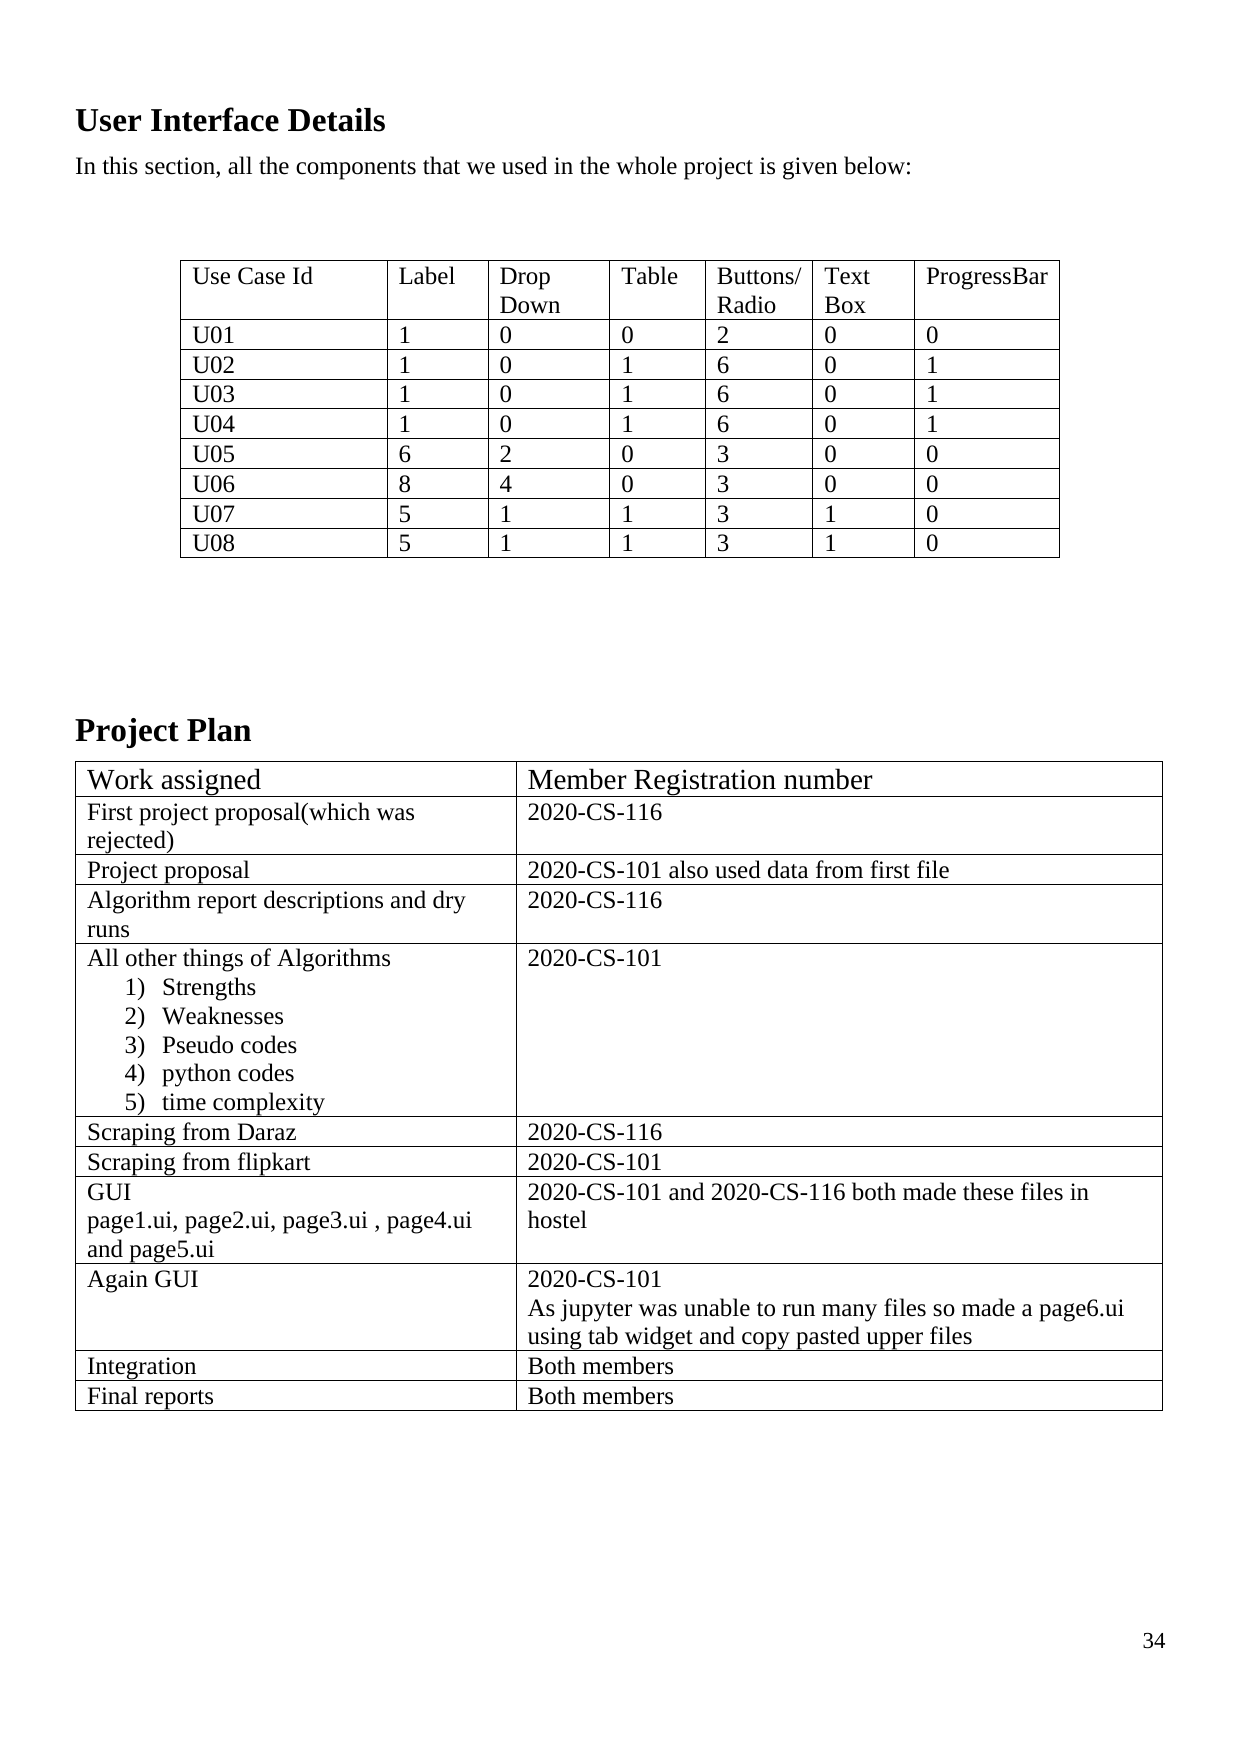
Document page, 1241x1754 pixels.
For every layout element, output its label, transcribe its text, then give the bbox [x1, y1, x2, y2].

table_cell 0 [915, 469, 1059, 498]
table_cell 3 [706, 469, 812, 498]
table_cell Again GUI [76, 1264, 516, 1350]
table_cell 2020-CS-101 [517, 1147, 1162, 1176]
table_cell 0 [813, 350, 914, 378]
table_cell 3 [706, 529, 812, 557]
table_cell 0 [813, 320, 914, 349]
table_cell 1 [610, 499, 705, 527]
table_cell 1 [610, 380, 705, 408]
table_cell Both members [517, 1351, 1162, 1380]
table_cell 2020-CS-116 [517, 885, 1162, 942]
table_header Work assigned [76, 762, 516, 796]
table_cell 0 [915, 320, 1059, 349]
table_cell Project proposal [76, 855, 516, 884]
table_cell 1 [610, 529, 705, 557]
subtitle User Interface Details [75, 100, 1165, 138]
table_cell 0 [813, 439, 914, 468]
table_cell 6 [706, 350, 812, 378]
table_cell GUI page1.ui, page2.ui, page3.ui , page4.ui and page5.ui [76, 1177, 516, 1263]
table_cell 1 [388, 380, 488, 408]
table_cell 1 [388, 350, 488, 378]
table_cell 2020-CS-101 As jupyter was unable to run many files so made a page6.ui using tab widget and copy pasted upper files [517, 1264, 1162, 1350]
table_cell 8 [388, 469, 488, 498]
table_header ProgressBar [915, 261, 1059, 319]
table_cell 1 [610, 409, 705, 438]
table_cell Integration [76, 1351, 516, 1380]
text In this section, all the components that we used in the whole project is given below: [75, 151, 1165, 179]
table_cell 1 [813, 499, 914, 527]
table_cell 1 [915, 380, 1059, 408]
table_cell Final reports [76, 1381, 516, 1410]
table_cell 0 [610, 439, 705, 468]
table_cell 1 [915, 409, 1059, 438]
table_cell 6 [706, 380, 812, 408]
table_cell 1 [489, 499, 609, 527]
table_cell Algorithm report descriptions and dry runs [76, 885, 516, 942]
table_cell 2020-CS-116 [517, 1117, 1162, 1146]
table_cell Both members [517, 1381, 1162, 1410]
table_cell 1 [489, 529, 609, 557]
table_cell 3 [706, 499, 812, 527]
table_cell 2020-CS-101 [517, 944, 1162, 1116]
table_cell 2 [706, 320, 812, 349]
table_cell 1 [388, 409, 488, 438]
table_cell 0 [813, 380, 914, 408]
table_cell 0 [915, 529, 1059, 557]
table_cell Scraping from Daraz [76, 1117, 516, 1146]
table_header Text Box [813, 261, 914, 319]
table_header Buttons/ Radio [706, 261, 812, 319]
table_header Label [388, 261, 488, 319]
table_header Member Registration number [517, 762, 1162, 796]
table_cell 4 [489, 469, 609, 498]
table_cell U04 [181, 409, 387, 438]
table_cell Scraping from flipkart [76, 1147, 516, 1176]
table_cell 2020-CS-116 [517, 797, 1162, 854]
table_cell 0 [610, 320, 705, 349]
table_cell 1 [813, 529, 914, 557]
table_cell 0 [489, 409, 609, 438]
table_cell 2020-CS-101 also used data from first file [517, 855, 1162, 884]
subtitle Project Plan [75, 710, 1165, 748]
table_cell 5 [388, 529, 488, 557]
table_cell 6 [706, 409, 812, 438]
table_cell 0 [813, 409, 914, 438]
table_cell U05 [181, 439, 387, 468]
table_cell U02 [181, 350, 387, 378]
table_cell 0 [489, 320, 609, 349]
table_cell All other things of Algorithms Strengths Weaknesses Pseudo codes python codes time complexity [76, 944, 516, 1116]
table_cell 6 [388, 439, 488, 468]
table_cell U06 [181, 469, 387, 498]
table_cell 5 [388, 499, 488, 527]
table_cell 0 [489, 350, 609, 378]
table_header Table [610, 261, 705, 319]
table_cell 1 [388, 320, 488, 349]
table_cell 0 [915, 499, 1059, 527]
table_cell 2 [489, 439, 609, 468]
table_cell 0 [915, 439, 1059, 468]
table_cell 1 [915, 350, 1059, 378]
table_cell U03 [181, 380, 387, 408]
table_cell 2020-CS-101 and 2020-CS-116 both made these files in hostel [517, 1177, 1162, 1263]
table_cell 1 [610, 350, 705, 378]
table_cell First project proposal(which was rejected) [76, 797, 516, 854]
table_header Drop Down [489, 261, 609, 319]
table_cell 0 [489, 380, 609, 408]
table_cell U01 [181, 320, 387, 349]
table_cell 3 [706, 439, 812, 468]
table_cell U08 [181, 529, 387, 557]
table_cell U07 [181, 499, 387, 527]
table_cell 0 [610, 469, 705, 498]
table_header Use Case Id [181, 261, 387, 319]
table_cell 0 [813, 469, 914, 498]
